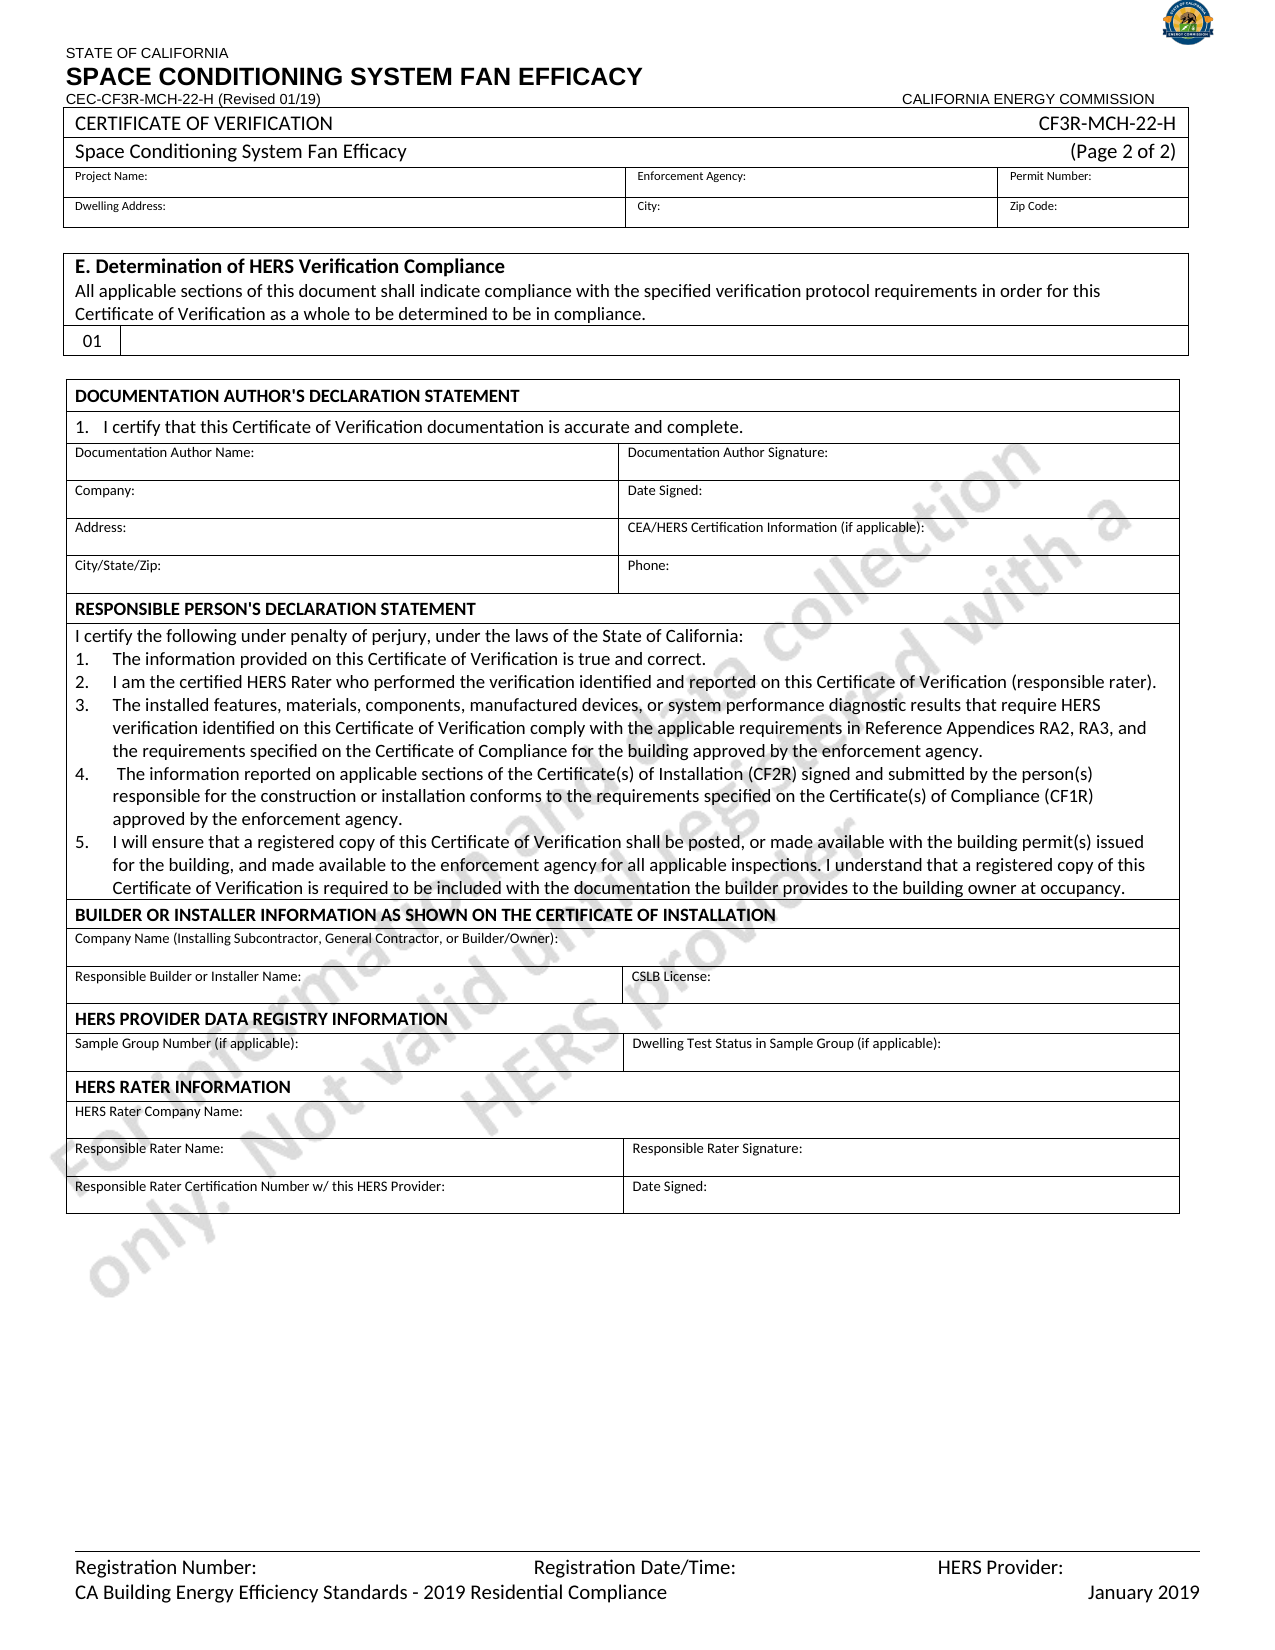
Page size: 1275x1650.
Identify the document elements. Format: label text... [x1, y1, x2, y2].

table_cell Documentation Author Name: [67, 444, 618, 480]
table_cell Company Name (Installing Subcontractor, General Contractor, or Builder/Owner): [67, 929, 1179, 966]
table_cell City/State/Zip: [67, 556, 618, 592]
table_header E. Determination of HERS Verification Compliance All applicable sections of this document shall indicate compliance with the specified verification protocol requirements in order for this Certificate of Verification as a whole to be determined to be in compliance. [64, 254, 1188, 325]
table_cell Address: [67, 519, 618, 555]
table_cell Responsible Rater Name: [67, 1139, 623, 1176]
table_cell Date Signed: [619, 481, 1179, 517]
picture [1162, 0, 1214, 45]
table_cell Phone: [619, 556, 1179, 592]
table_cell 01 [64, 326, 120, 355]
table_cell Company: [67, 481, 618, 517]
table_cell I certify the following under penalty of perjury, under the laws of the State of California: The information provided on this Certificate of Verification is true and correct. I am the certified HERS Rater who performed the verification identified and reported on this Certificate of Verification (responsible rater). The installed features, materials, components, manufactured devices, or system performance diagnostic results that require HERS verification identified on this Certificate of Verification comply with the applicable requirements in Reference Appendices RA2, RA3, and the requirements specified on the Certificate of Compliance for the building approved by the enforcement agency. The information reported on applicable sections of the Certificate(s) of Installation (CF2R) signed and submitted by the person(s) responsible for the construction or installation conforms to the requirements specified on the Certificate(s) of Compliance (CF1R) approved by the enforcement agency. I will ensure that a registered copy of this Certificate of Verification shall be posted, or made available with the building permit(s) issued for the building, and made available to the enforcement agency for all applicable inspections. I understand that a registered copy of this Certificate of Verification is required to be included with the documentation the builder provides to the building owner at occupancy. [67, 624, 1179, 899]
table_cell Date Signed: [624, 1177, 1179, 1213]
table_cell Responsible Builder or Installer Name: [67, 967, 622, 1003]
table_cell BUILDER OR INSTALLER INFORMATION AS SHOWN ON THE CERTIFICATE OF INSTALLATION [67, 900, 1179, 928]
table_cell Documentation Author Signature: [619, 444, 1179, 480]
table_cell Dwelling Test Status in Sample Group (if applicable): [624, 1034, 1179, 1071]
table_cell HERS PROVIDER DATA REGISTRY INFORMATION [67, 1004, 1179, 1033]
table_cell Responsible Person's Declaration statement [67, 594, 1179, 623]
table_cell Responsible Rater Certification Number w/ this HERS Provider: [67, 1177, 623, 1213]
table_cell CSLB License: [623, 967, 1179, 1003]
table_cell I certify that this Certificate of Verification documentation is accurate and complete. [67, 412, 1179, 442]
table_cell HERS Rater Company Name: [67, 1102, 1179, 1138]
table_cell Sample Group Number (if applicable): [67, 1034, 623, 1071]
table_cell HERS RATER INFORMATION [67, 1072, 1179, 1101]
table_header Documentation Author's Declaration Statement [67, 380, 1179, 411]
table_cell Responsible Rater Signature: [624, 1139, 1179, 1176]
table_cell CEA/HERS Certification Information (if applicable): [619, 519, 1179, 555]
table_cell [121, 326, 1188, 355]
